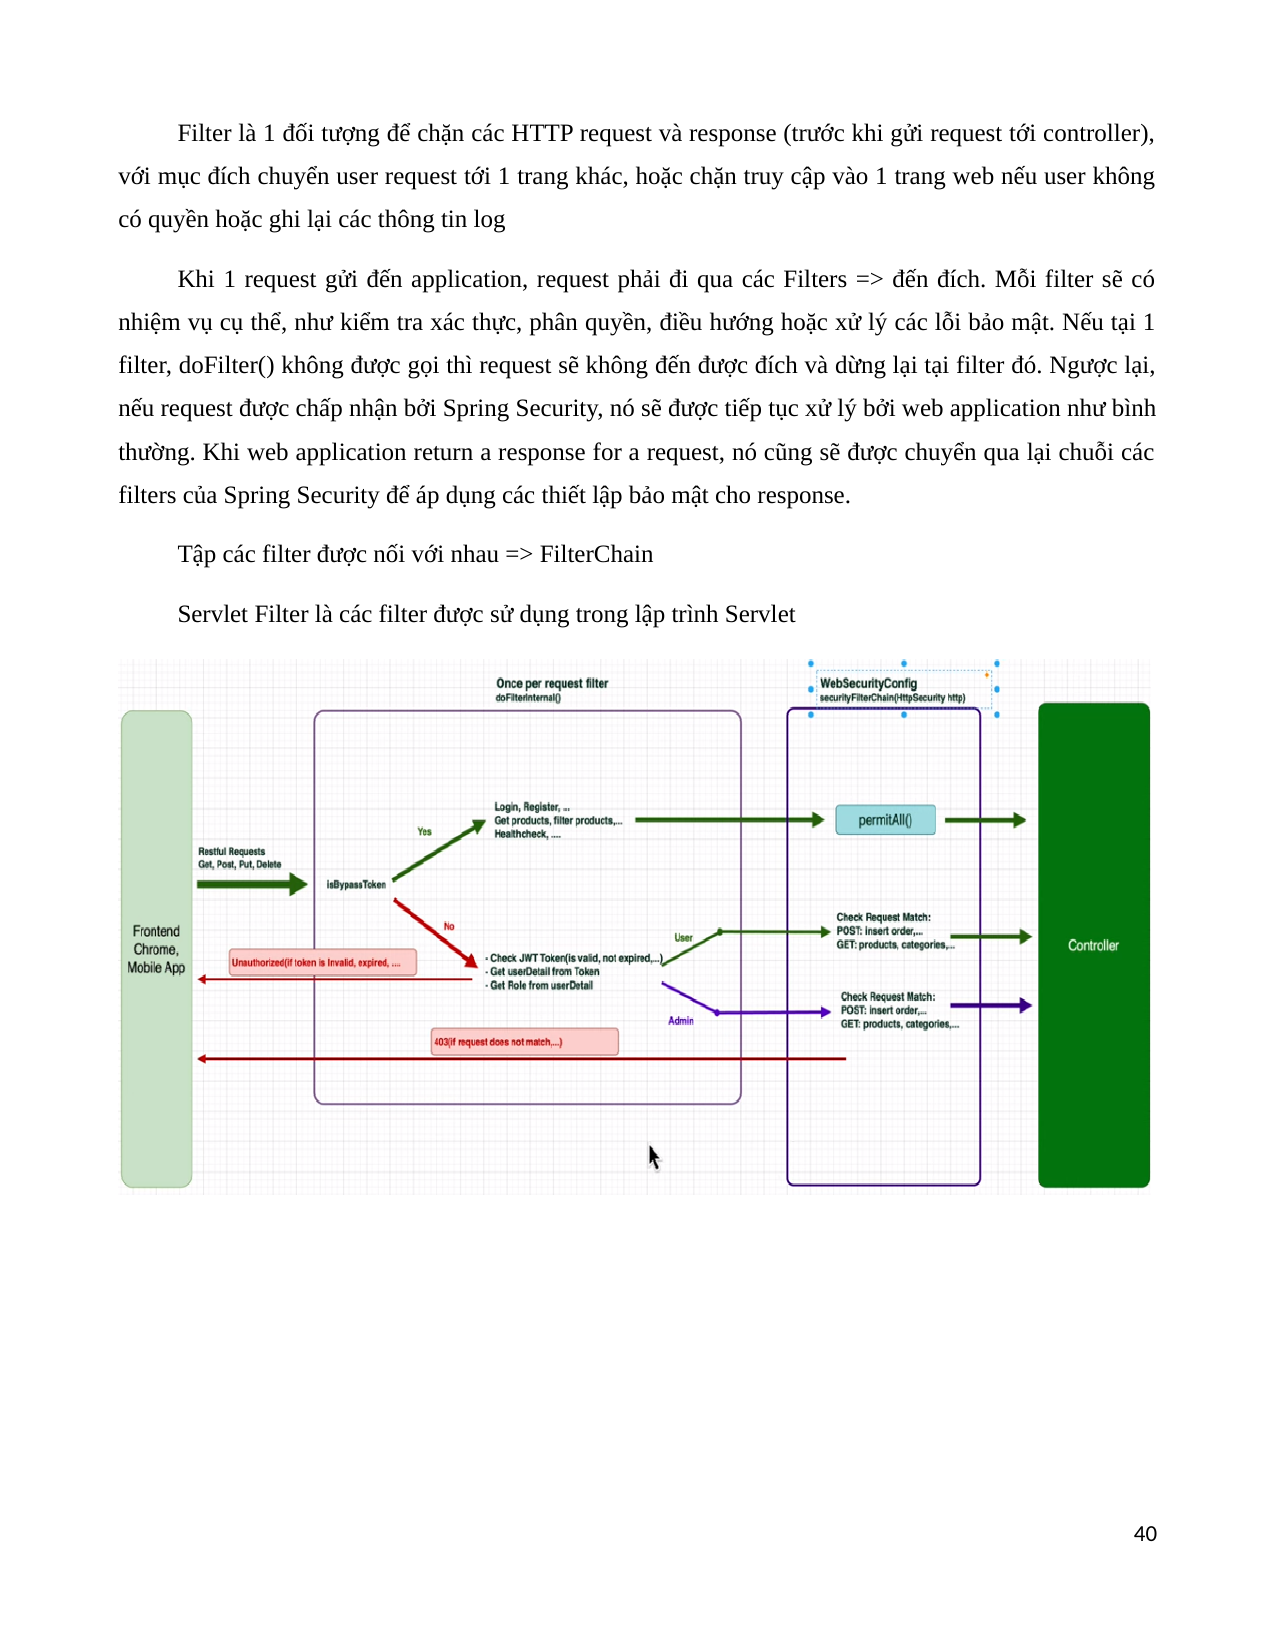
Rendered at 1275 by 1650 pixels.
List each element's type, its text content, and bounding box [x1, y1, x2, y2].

text Tập các filter được nối với nhau => FilterChain [118, 539, 1157, 568]
text Filter là 1 đối tượng để chặn các HTTP request và response (trước khi gửi request tới controller), với mục đích chuyển user request tới 1 trang khác, hoặc chặn truy cập vào 1 trang web nếu user không có quyền hoặc ghi lại các thông tin log [118, 118, 1157, 233]
picture [118, 659, 1151, 1195]
text Khi 1 request gửi đến application, request phải đi qua các Filters => đến đích. Mỗi filter sẽ có nhiệm vụ cụ thể, như kiểm tra xác thực, phân quyền, điều hướng hoặc xử lý các lỗi bảo mật. Nếu tại 1 filter, doFilter() không được gọi thì request sẽ không đến được đích và dừng lại tại filter đó. Ngược lại, nếu request được chấp nhận bởi Spring Security, nó sẽ được tiếp tục xử lý bởi web application như bình thường. Khi web application return a response for a request, nó cũng sẽ được chuyển qua lại chuỗi các filters của Spring Security để áp dụng các thiết lập bảo mật cho response. [118, 264, 1157, 508]
text Servlet Filter là các filter được sử dụng trong lập trình Servlet [118, 599, 1157, 628]
